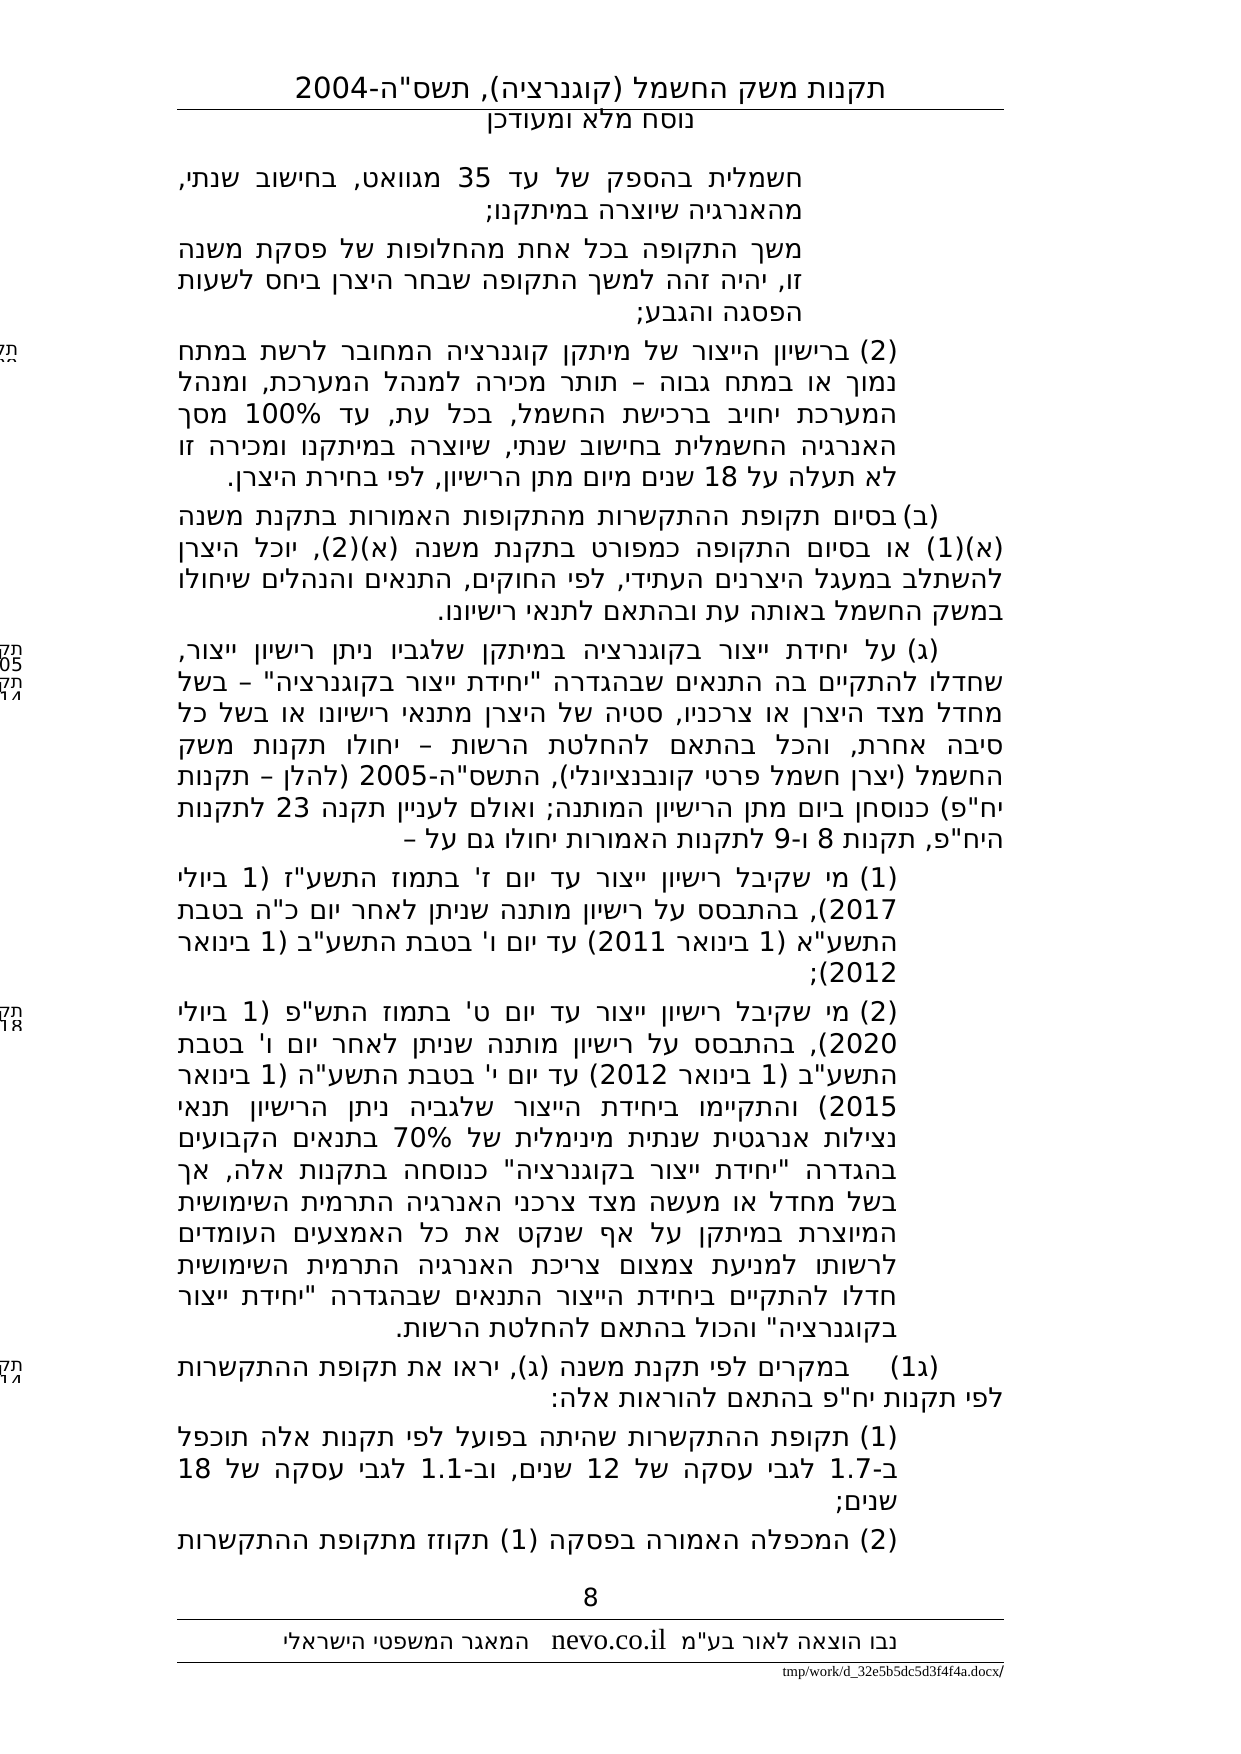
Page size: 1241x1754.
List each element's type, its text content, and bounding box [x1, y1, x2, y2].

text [177, 1524, 898, 1556]
text (2) ברישיון הייצור של מיתקן קוגנרציה המחובר לרשת במתח נמוך או במתח גבוה – תותר מכירה למנהל המערכת, ומנהל המערכת יחויב ברכישת החשמל, בכל עת, עד 100% מסך האנרגיה החשמלית בחישוב שנתי, שיוצרה במיתקנו ומכירה זו לא תעלה על 18 שנים מיום מתן הרישיון, לפי בחירת היצרן. [177, 335, 898, 493]
text (ג1) במקרים לפי תקנת משנה (ג), יראו את תקופת ההתקשרות לפי תקנות יח"פ בהתאם להוראות אלה: [177, 1351, 1004, 1414]
text (ג) על יחידת ייצור בקוגנרציה במיתקן שלגביו ניתן רישיון ייצור, שחדלו להתקיים בה התנאים שבהגדרה "יחידת ייצור בקוגנרציה" – בשל מחדל מצד היצרן או צרכניו, סטיה של היצרן מתנאי רישיונו או בשל כל סיבה אחרת, והכל בהתאם להחלטת הרשות – יחולו תקנות משק החשמל (יצרן חשמל פרטי קונבנציונלי), התשס"ה-2005 (להלן – תקנות יח"פ) כנוסחן ביום מתן הרישיון המותנה; ואולם לעניין תקנה 23 לתקנות היח"פ, תקנות 8 ו-9 לתקנות האמורות יחולו גם על – [177, 634, 1004, 855]
text משך התקופה בכל אחת מהחלופות של פסקת משנה זו, יהיה זהה למשך התקופה שבחר היצרן ביחס לשעות הפסגה והגבע; [177, 233, 803, 328]
text (1) תקופת ההתקשרות שהיתה בפועל לפי תקנות אלה תוכפל ב-1.7 לגבי עסקה של 12 שנים, וב-1.1 לגבי עסקה של 18 שנים; [177, 1422, 898, 1516]
text (1) מי שקיבל רישיון ייצור עד יום ז' בתמוז התשע"ז (1 ביולי 2017), בהתבסס על רישיון מותנה שניתן לאחר יום כ"ה בטבת התשע"א (1 בינואר 2011) עד יום ו' בטבת התשע"ב (1 בינואר 2012); [177, 863, 898, 989]
text (ב) בסיום תקופת ההתקשרות מהתקופות האמורות בתקנת משנה (א)(1) או בסיום התקופה כמפורט בתקנת משנה (א)(2), יוכל היצרן להשתלב במעגל היצרנים העתידי, לפי החוקים, התנאים והנהלים שיחולו במשק החשמל באותה עת ובהתאם לתנאי רישיונו. [177, 501, 1004, 627]
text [177, 162, 803, 226]
text (2) מי שקיבל רישיון ייצור עד יום ט' בתמוז התש"פ (1 ביולי 2020), בהתבסס על רישיון מותנה שניתן לאחר יום ו' בטבת התשע"ב (1 בינואר 2012) עד יום י' בטבת התשע"ה (1 בינואר 2015) והתקיימו ביחידת הייצור שלגביה ניתן הרישיון תנאי נצילות אנרגטית שנתית מינימלית של 70% בתנאים הקבועים בהגדרה "יחידת ייצור בקוגנרציה" כנוסחה בתקנות אלה, אך בשל מחדל או מעשה מצד צרכני האנרגיה התרמית השימושית המיוצרת במיתקן על אף שנקט את כל האמצעים העומדים לרשותו למניעת צמצום צריכת האנרגיה התרמית השימושית חדלו להתקיים ביחידת הייצור התנאים שבהגדרה "יחידת ייצור בקוגנרציה" והכול בהתאם להחלטת הרשות. [177, 996, 898, 1344]
